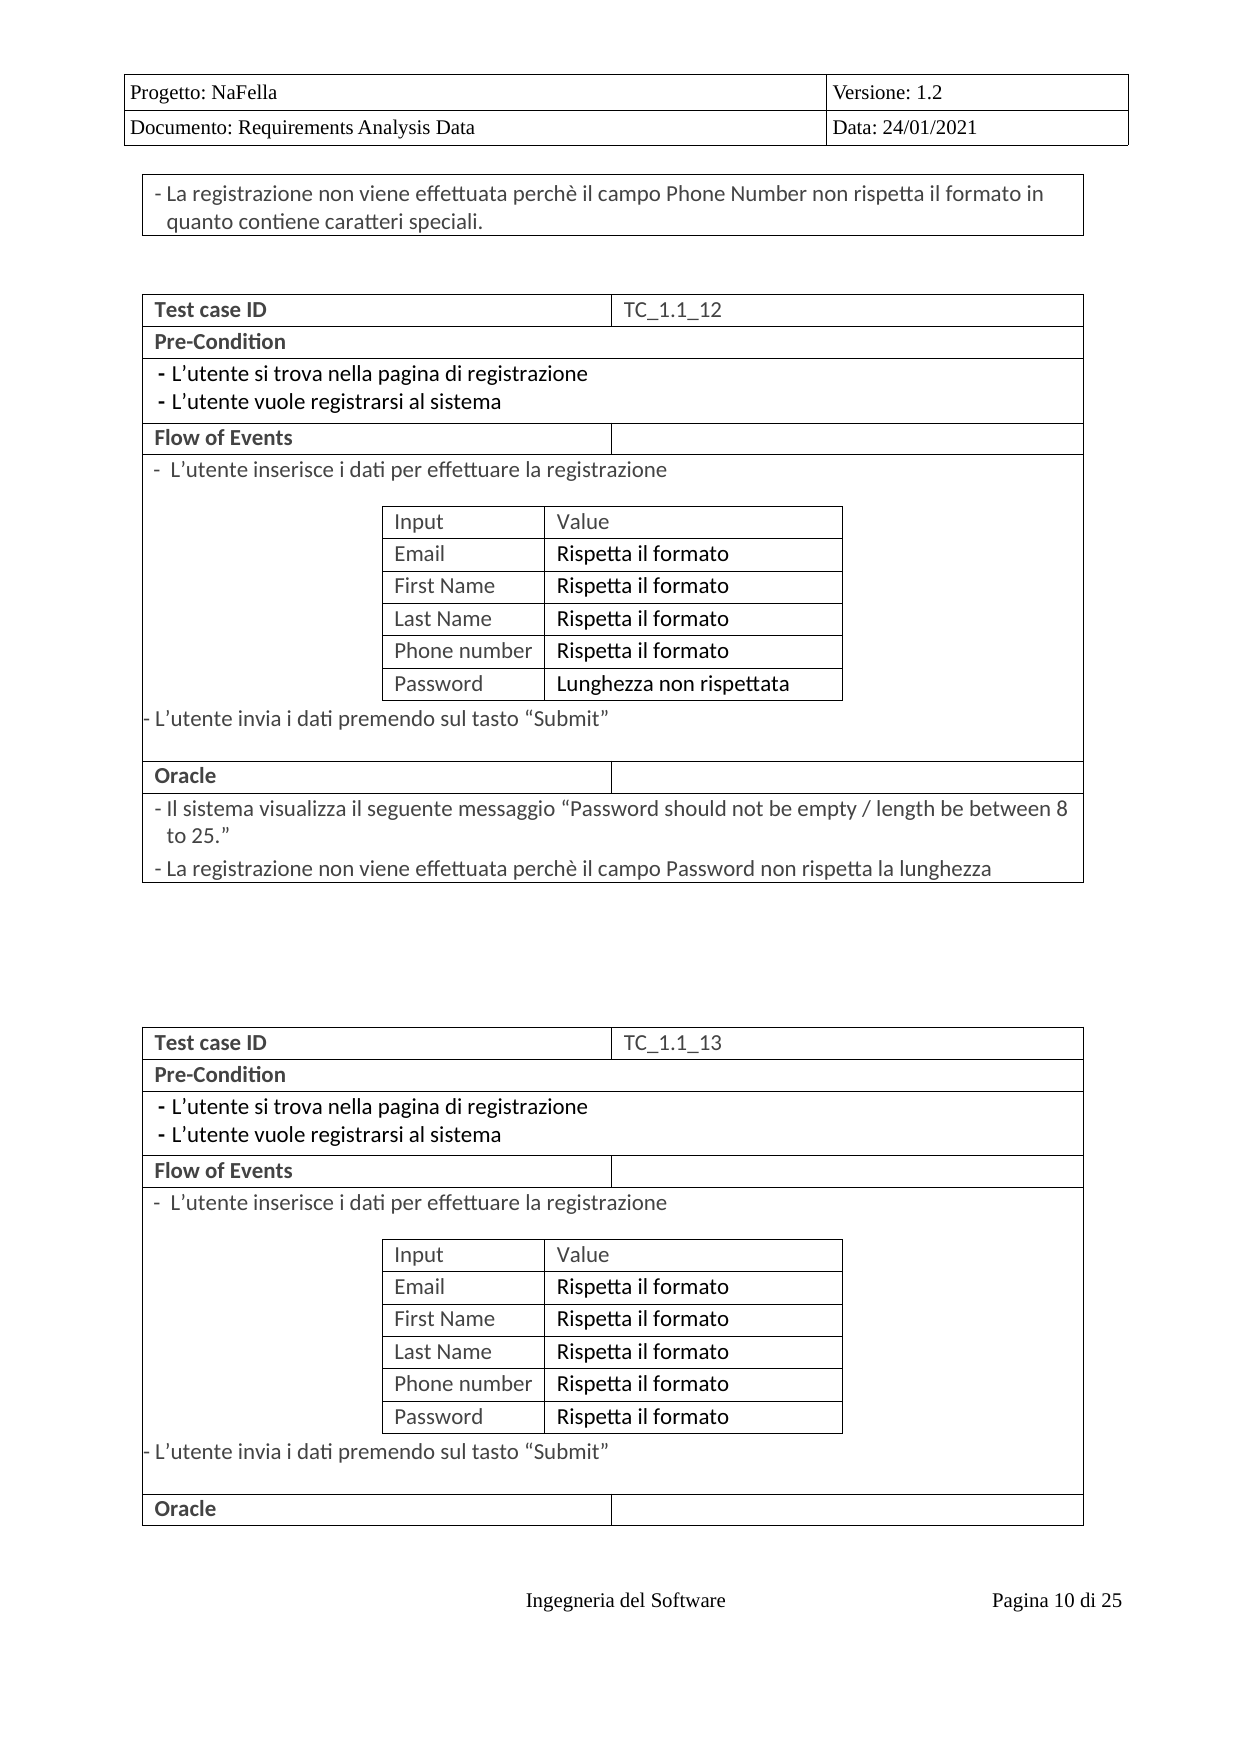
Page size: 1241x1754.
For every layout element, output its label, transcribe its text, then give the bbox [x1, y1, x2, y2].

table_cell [143, 175, 1083, 235]
table_header Test case ID [143, 1028, 611, 1059]
table_header TC_1.1_12 [612, 295, 1083, 326]
table_cell [612, 424, 1083, 454]
table_cell L’utente si trova nella pagina di registrazione L’utente vuole registrarsi al sistema [143, 1092, 1083, 1155]
table_cell [612, 1156, 1083, 1187]
table_cell L’utente si trova nella pagina di registrazione L’utente vuole registrarsi al sistema [143, 359, 1083, 422]
table_cell [612, 762, 1083, 792]
table_header Test case ID [143, 295, 611, 326]
table_cell Flow of Events [143, 424, 611, 454]
table_header TC_1.1_13 [612, 1028, 1083, 1059]
table_cell Pre-Condition [143, 1060, 1083, 1091]
table_cell [612, 1495, 1083, 1525]
table_cell Pre-Condition [143, 327, 1083, 358]
table_cell - L’utente inserisce i dati per effettuare la registrazione - L’utente invia i dati premendo sul tasto “Submit” [143, 1188, 1083, 1493]
table_cell - L’utente inserisce i dati per effettuare la registrazione - L’utente invia i dati premendo sul tasto “Submit” [143, 455, 1083, 761]
table_cell Oracle [143, 762, 611, 792]
table_cell Flow of Events [143, 1156, 611, 1187]
table_cell Il sistema visualizza il seguente messaggio “Password should not be empty / length be between 8 to 25.” La registrazione non viene effettuata perchè il campo Password non rispetta la lunghezza [143, 794, 1083, 882]
table_cell Oracle [143, 1495, 611, 1525]
